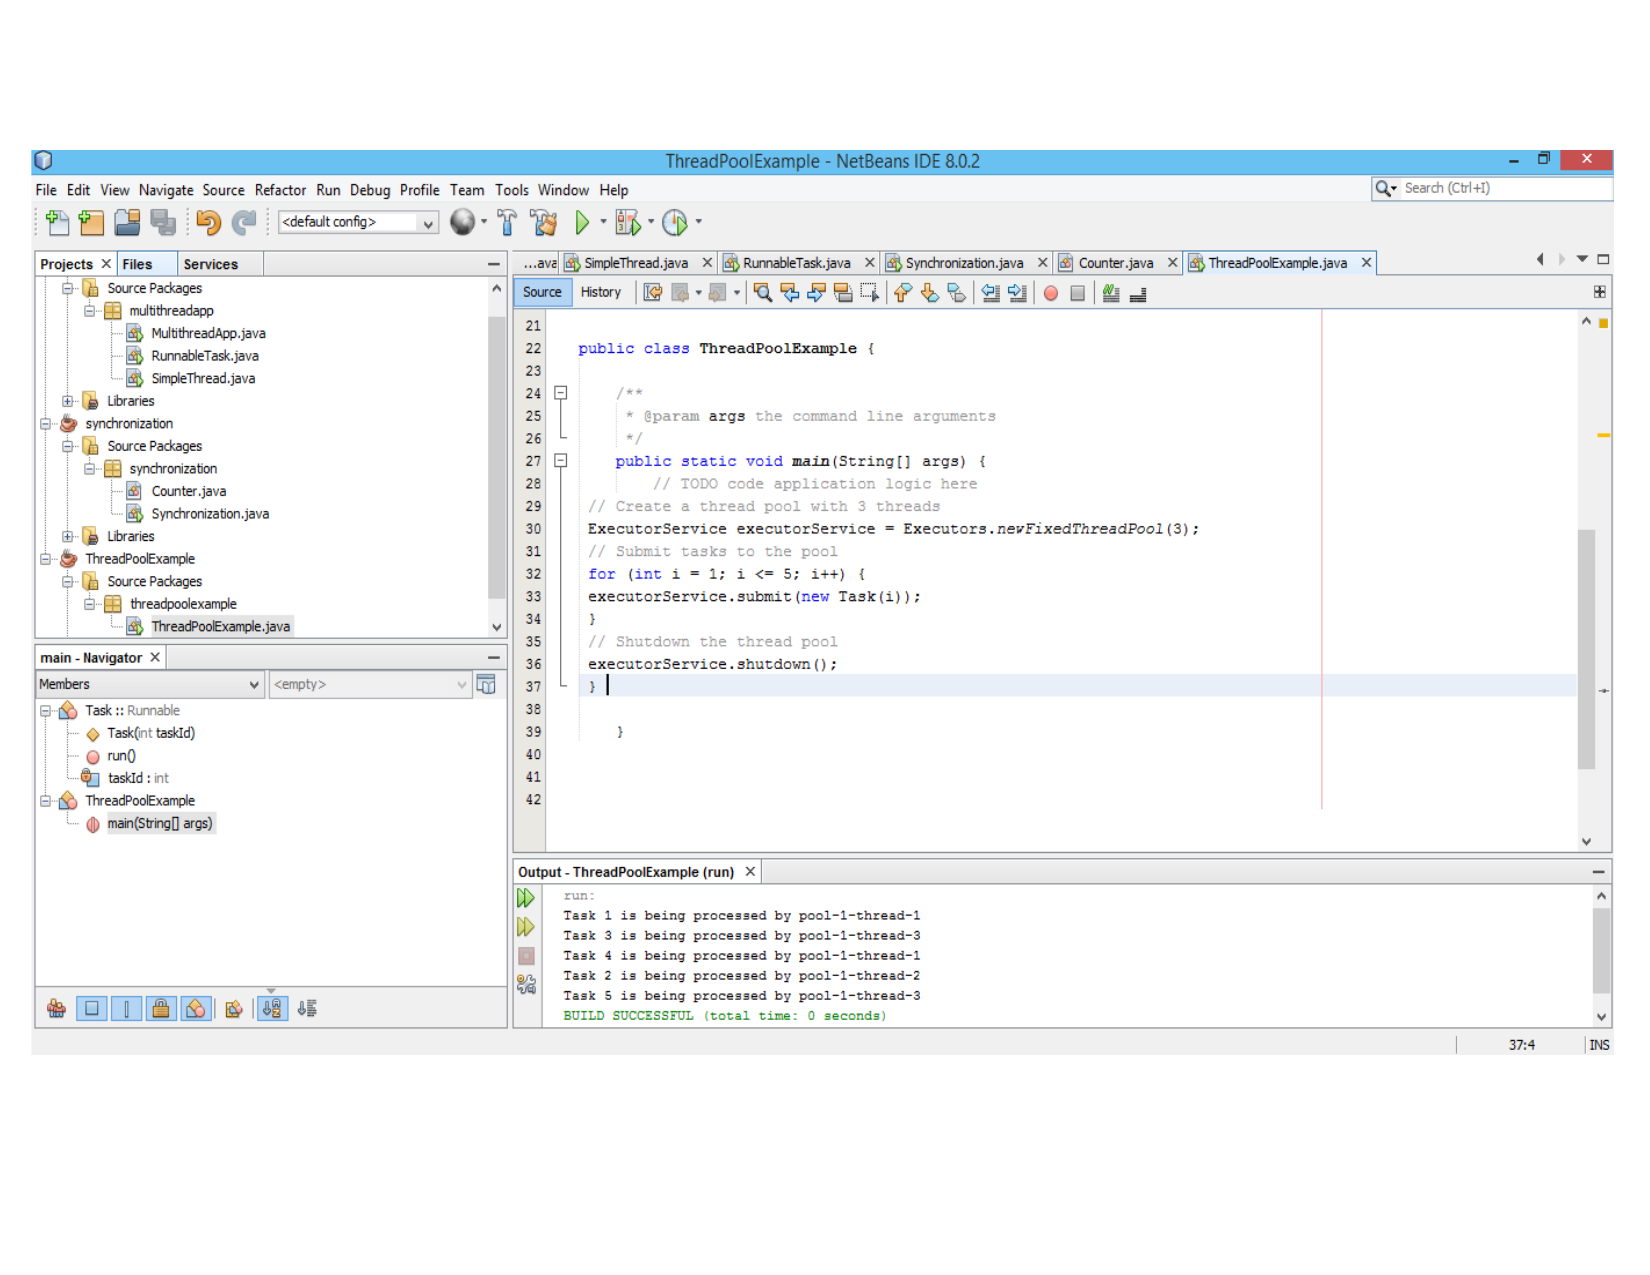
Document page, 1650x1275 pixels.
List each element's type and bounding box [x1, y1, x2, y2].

picture [31, 150, 1614, 1055]
